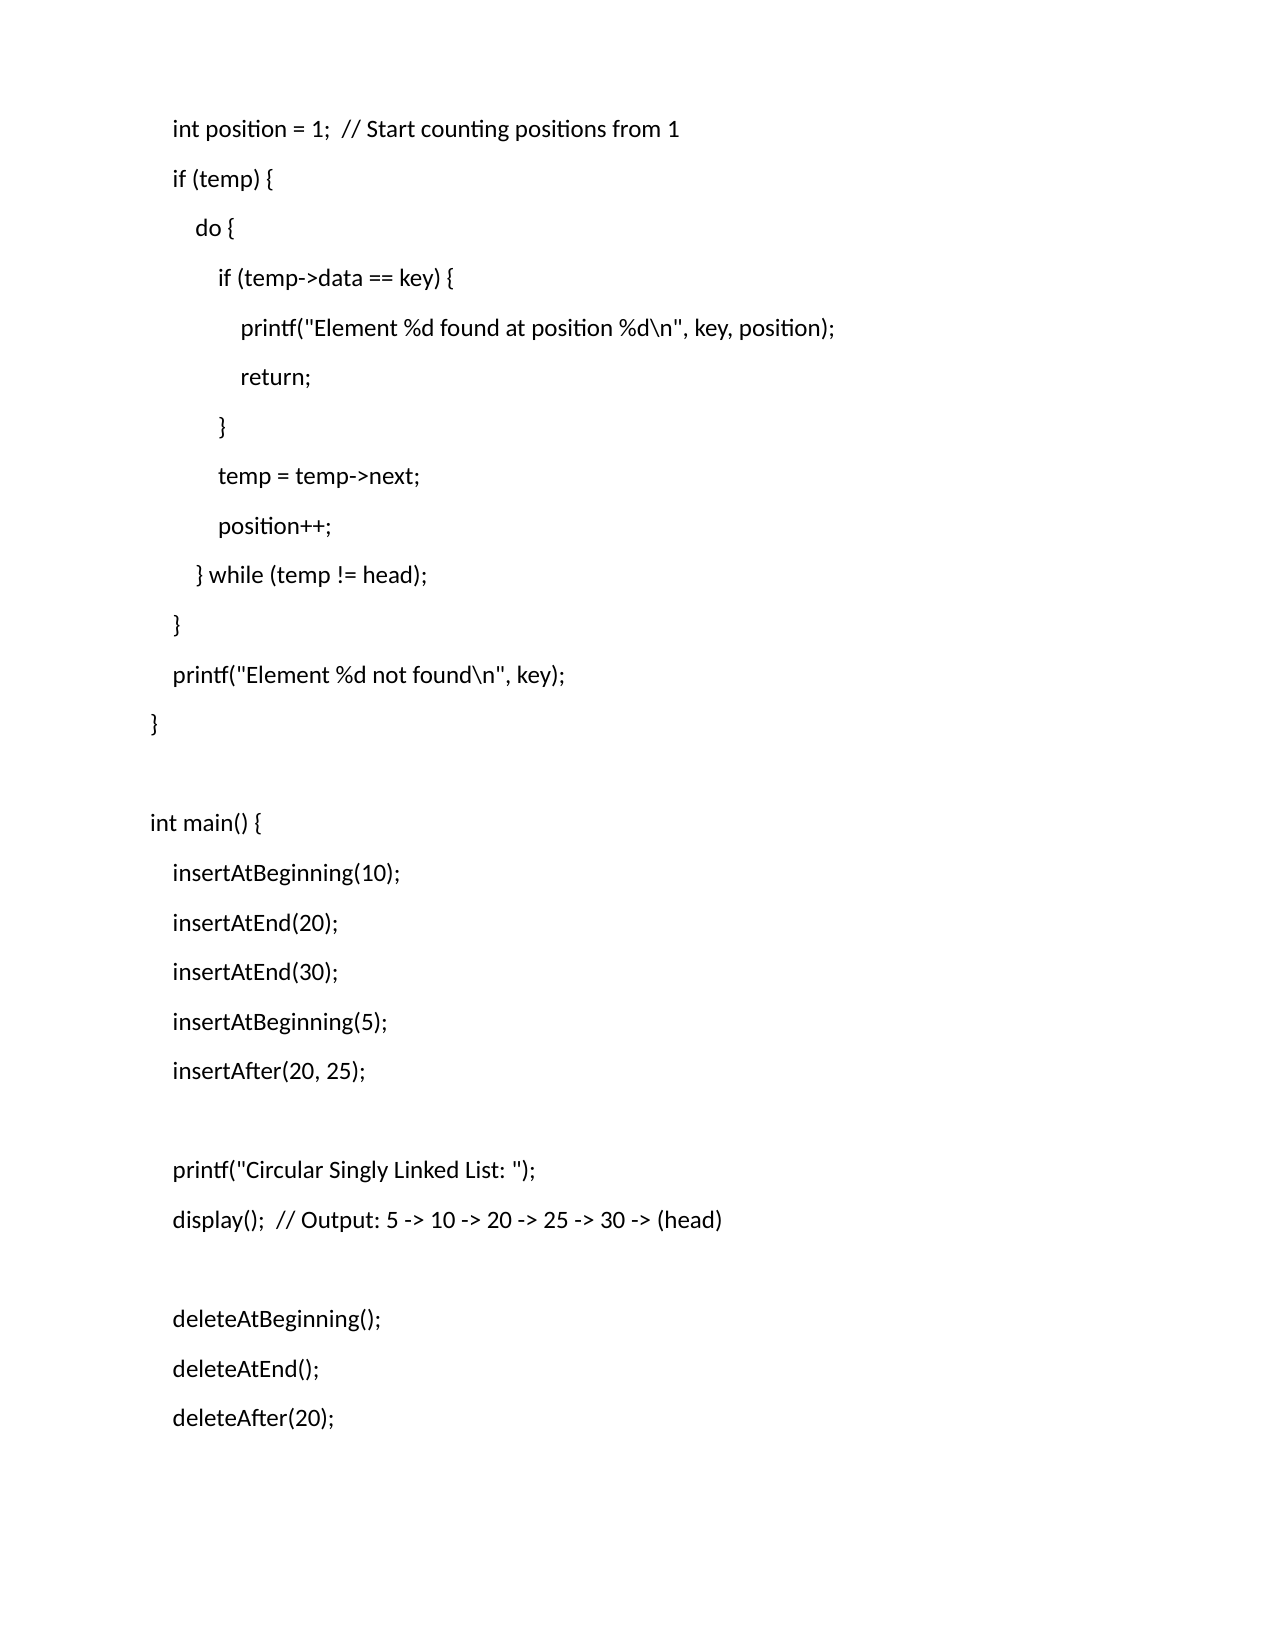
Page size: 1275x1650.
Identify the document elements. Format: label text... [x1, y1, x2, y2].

text printf("Circular Singly Linked List: "); [150, 1155, 1125, 1185]
text printf("Element %d found at position %d\n", key, position); [150, 312, 1125, 342]
text int main() { [150, 808, 1125, 838]
text deleteAtBeginning(); [150, 1303, 1125, 1334]
text int position = 1; // Start counting positions from 1 [150, 113, 1125, 144]
text deleteAfter(20); [150, 1403, 1125, 1433]
text } while (temp != head); [150, 560, 1125, 590]
text deleteAtEnd(); [150, 1353, 1125, 1383]
text insertAtEnd(30); [150, 956, 1125, 987]
text if (temp) { [150, 163, 1125, 193]
text insertAtBeginning(5); [150, 1006, 1125, 1036]
text insertAtEnd(20); [150, 907, 1125, 937]
text temp = temp->next; [150, 461, 1125, 491]
text insertAfter(20, 25); [150, 1056, 1125, 1086]
text return; [150, 361, 1125, 392]
text } [150, 609, 1125, 640]
text if (temp->data == key) { [150, 262, 1125, 293]
text insertAtBeginning(10); [150, 857, 1125, 888]
text printf("Element %d not found\n", key); [150, 659, 1125, 689]
text position++; [150, 510, 1125, 541]
text } [150, 411, 1125, 441]
text } [150, 708, 1125, 739]
text do { [150, 213, 1125, 243]
text display(); // Output: 5 -> 10 -> 20 -> 25 -> 30 -> (head) [150, 1204, 1125, 1235]
